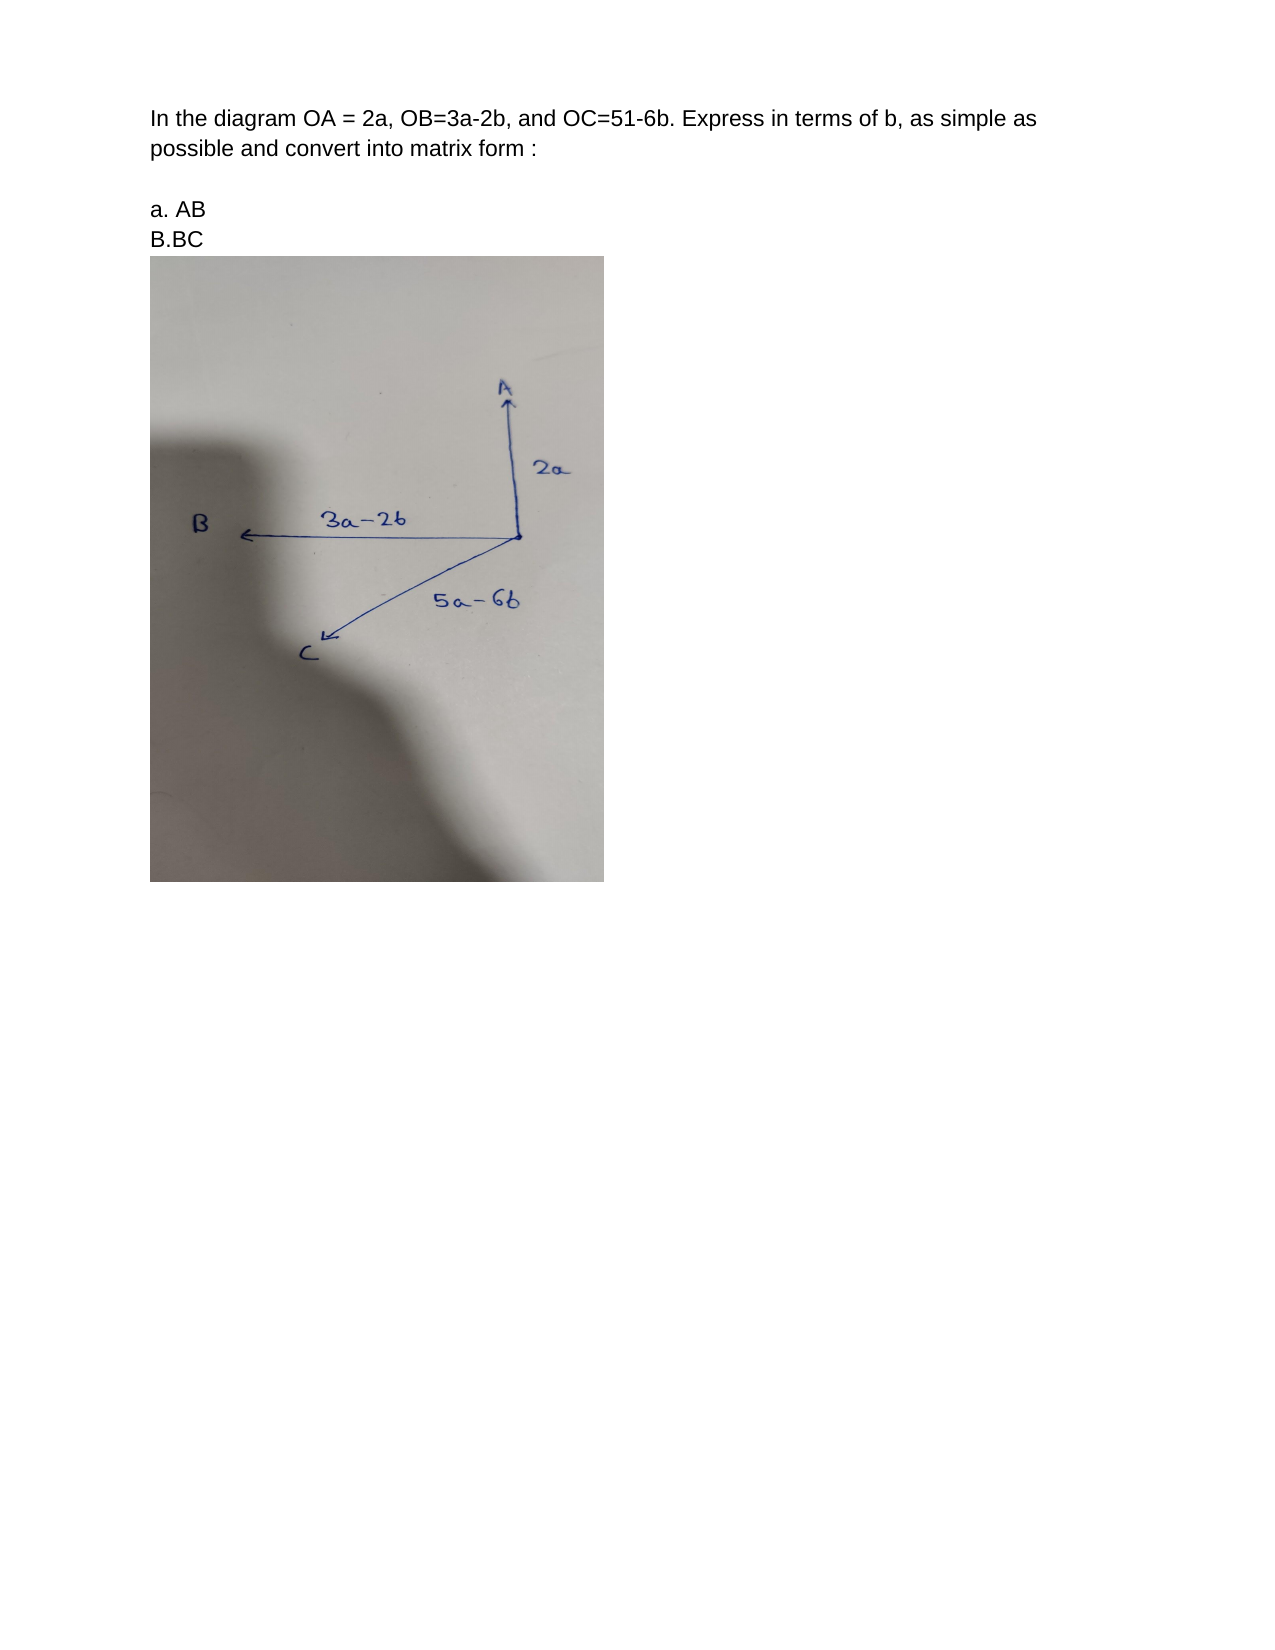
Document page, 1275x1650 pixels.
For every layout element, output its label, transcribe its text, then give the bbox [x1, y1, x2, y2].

picture [150, 256, 604, 882]
text a. AB [150, 196, 1125, 222]
text In the diagram OA = 2a, OB=3a-2b, and OC=51-6b. Express in terms of b, as simple as possible and convert into matrix form : [150, 105, 1125, 162]
text B.BC [150, 226, 1125, 252]
